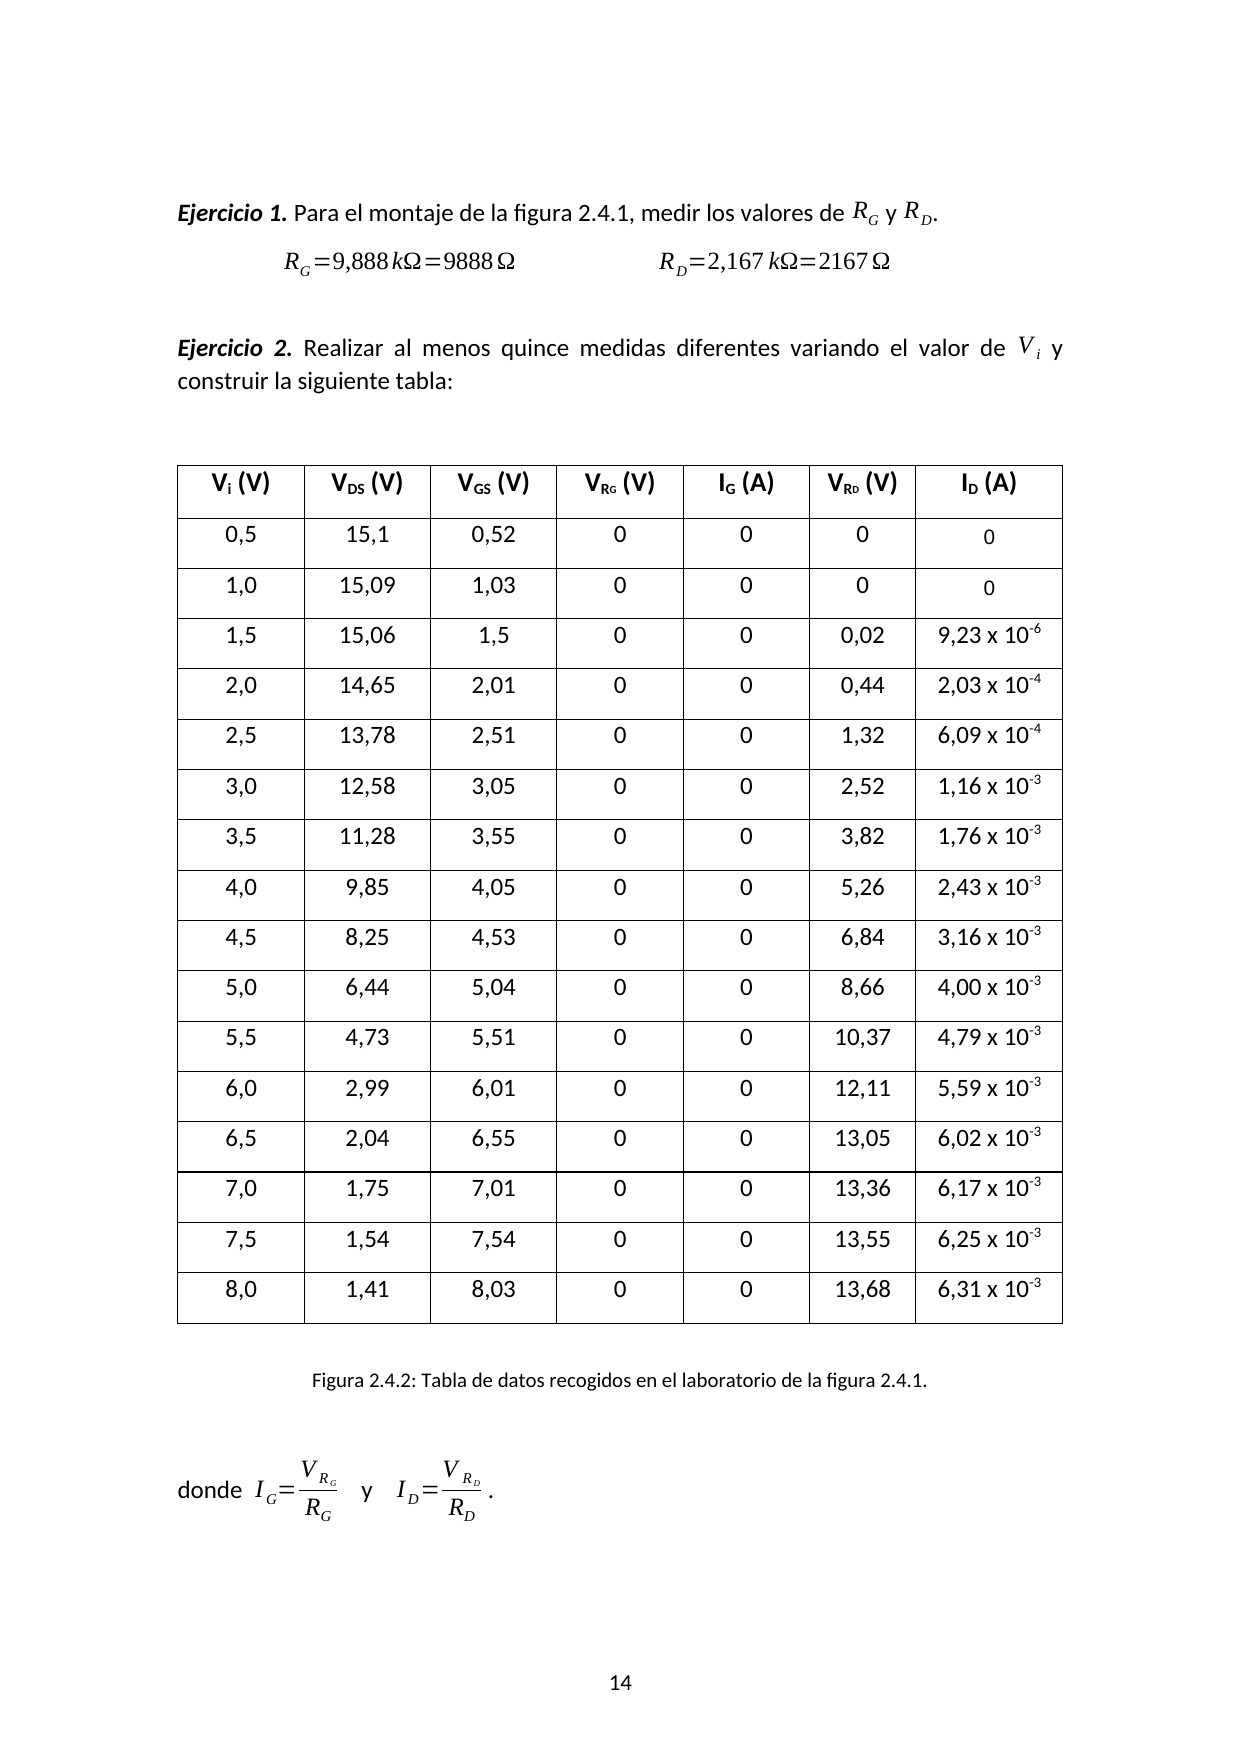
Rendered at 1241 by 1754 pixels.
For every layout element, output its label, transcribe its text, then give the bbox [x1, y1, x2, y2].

table_cell 0 [684, 619, 809, 668]
table_cell 0,44 [810, 669, 915, 719]
table_cell 5,5 [178, 1022, 304, 1071]
table_cell 0 [557, 1273, 683, 1322]
table_cell 0 [684, 820, 809, 869]
table_cell 8,0 [178, 1273, 304, 1322]
table_cell 5,26 [810, 871, 915, 920]
table_cell 0,5 [178, 519, 304, 568]
table_cell 0 [557, 921, 683, 970]
table_cell 3,0 [178, 770, 304, 819]
table_cell 4,0 [178, 871, 304, 920]
table_cell 2,01 [431, 669, 556, 719]
table_cell 0 [810, 569, 915, 618]
table_cell 0 [684, 1273, 809, 1322]
table_cell 2,03 x 10-4 [916, 669, 1062, 719]
table_cell 0 [684, 871, 809, 920]
table_cell 2,0 [178, 669, 304, 719]
table_cell 0 [810, 519, 915, 568]
table_cell 0 [557, 519, 683, 568]
table_cell 1,5 [178, 619, 304, 668]
table_header VRD (V) [810, 466, 915, 517]
table_cell 3,55 [431, 820, 556, 869]
table_cell 12,58 [305, 770, 430, 819]
table_cell 12,11 [810, 1072, 915, 1121]
table_cell 3,05 [431, 770, 556, 819]
table_cell 8,25 [305, 921, 430, 970]
table_cell 0 [557, 971, 683, 1021]
table_cell 1,75 [305, 1173, 430, 1222]
table_cell 0 [557, 1173, 683, 1222]
table_cell 13,78 [305, 720, 430, 769]
table_cell 6,31 x 10-3 [916, 1273, 1062, 1322]
table_cell 8,66 [810, 971, 915, 1021]
table_cell 0 [557, 770, 683, 819]
table_cell 15,09 [305, 569, 430, 618]
table_cell 13,36 [810, 1173, 915, 1222]
table_cell 4,5 [178, 921, 304, 970]
table_cell 6,55 [431, 1122, 556, 1171]
table_cell 0 [557, 619, 683, 668]
table_cell 0 [557, 1122, 683, 1171]
table_cell 7,54 [431, 1223, 556, 1272]
table_cell 7,0 [178, 1173, 304, 1222]
table_cell 0 [557, 1022, 683, 1071]
table_header IG (A) [684, 466, 809, 517]
table_cell 13,55 [810, 1223, 915, 1272]
table_cell 0,52 [431, 519, 556, 568]
table_cell 0 [557, 1223, 683, 1272]
table_cell 3,5 [178, 820, 304, 869]
table_header Vi (V) [178, 466, 304, 517]
table_cell 1,41 [305, 1273, 430, 1322]
table_cell 0 [684, 971, 809, 1021]
table_cell 6,25 x 10-3 [916, 1223, 1062, 1272]
table_cell 6,0 [178, 1072, 304, 1121]
text Figura 2.4.2: Tabla de datos recogidos en el laboratorio de la figura 2.4.1. [177, 1367, 1063, 1393]
table_cell 1,03 [431, 569, 556, 618]
table_header ID (A) [916, 466, 1062, 517]
table_header VDS (V) [305, 466, 430, 517]
table_cell 1,16 x 10-3 [916, 770, 1062, 819]
table_cell 6,5 [178, 1122, 304, 1171]
table_cell 1,0 [178, 569, 304, 618]
table_cell 0 [557, 669, 683, 719]
table_cell 11,28 [305, 820, 430, 869]
table_cell 2,43 x 10-3 [916, 871, 1062, 920]
table_cell 0 [557, 871, 683, 920]
table_cell 5,04 [431, 971, 556, 1021]
table_cell 4,05 [431, 871, 556, 920]
table_cell 13,68 [810, 1273, 915, 1322]
table_cell 10,37 [810, 1022, 915, 1071]
text Ejercicio 2. Realizar al menos quince medidas diferentes variando el valor de y construir la siguiente tabla: [177, 332, 1063, 396]
table_cell 0 [557, 569, 683, 618]
table_cell 0 [684, 669, 809, 719]
table_cell 6,44 [305, 971, 430, 1021]
table_cell 14,65 [305, 669, 430, 719]
table_cell 4,73 [305, 1022, 430, 1071]
table_cell 0 [684, 921, 809, 970]
table_cell 0 [684, 1223, 809, 1272]
table_cell 9,23 x 10-6 [916, 619, 1062, 668]
table_cell 2,5 [178, 720, 304, 769]
table_cell 7,5 [178, 1223, 304, 1272]
text donde y . [177, 1456, 1063, 1524]
table_cell 6,09 x 10-4 [916, 720, 1062, 769]
table_header VGS (V) [431, 466, 556, 517]
table_cell 5,59 x 10-3 [916, 1072, 1062, 1121]
table_cell 6,17 x 10-3 [916, 1173, 1062, 1222]
table_cell 3,82 [810, 820, 915, 869]
table_cell 0 [557, 820, 683, 869]
table_cell 0 [916, 569, 1062, 618]
table_cell 4,00 x 10-3 [916, 971, 1062, 1021]
table_cell 7,01 [431, 1173, 556, 1222]
table_cell 13,05 [810, 1122, 915, 1171]
table_header VRG (V) [557, 466, 683, 517]
table_cell 0 [557, 720, 683, 769]
table_cell 4,79 x 10-3 [916, 1022, 1062, 1071]
table_cell 6,01 [431, 1072, 556, 1121]
table_cell 0 [684, 569, 809, 618]
table_cell 5,0 [178, 971, 304, 1021]
table_cell 0 [684, 1022, 809, 1071]
table_cell 0 [684, 519, 809, 568]
table_cell 0 [684, 1072, 809, 1121]
text Ejercicio 1. Para el montaje de la figura 2.4.1, medir los valores de y . [177, 197, 1063, 228]
table_cell 0 [684, 770, 809, 819]
table_cell 2,51 [431, 720, 556, 769]
table_cell 3,16 x 10-3 [916, 921, 1062, 970]
table_cell 0 [684, 720, 809, 769]
table_cell 6,84 [810, 921, 915, 970]
table_cell 4,53 [431, 921, 556, 970]
table_cell 1,5 [431, 619, 556, 668]
table_cell 6,02 x 10-3 [916, 1122, 1062, 1171]
table_cell 2,52 [810, 770, 915, 819]
table_cell 8,03 [431, 1273, 556, 1322]
table_cell 0 [684, 1173, 809, 1222]
table_cell 1,32 [810, 720, 915, 769]
table_cell 1,76 x 10-3 [916, 820, 1062, 869]
table_cell 2,99 [305, 1072, 430, 1121]
table_cell 15,06 [305, 619, 430, 668]
table_cell 0,02 [810, 619, 915, 668]
table_cell 0 [684, 1122, 809, 1171]
table_cell 15,1 [305, 519, 430, 568]
table_cell 1,54 [305, 1223, 430, 1272]
table_cell 2,04 [305, 1122, 430, 1171]
table_cell 0 [916, 519, 1062, 568]
table_cell 0 [557, 1072, 683, 1121]
table_cell 9,85 [305, 871, 430, 920]
table_cell 5,51 [431, 1022, 556, 1071]
